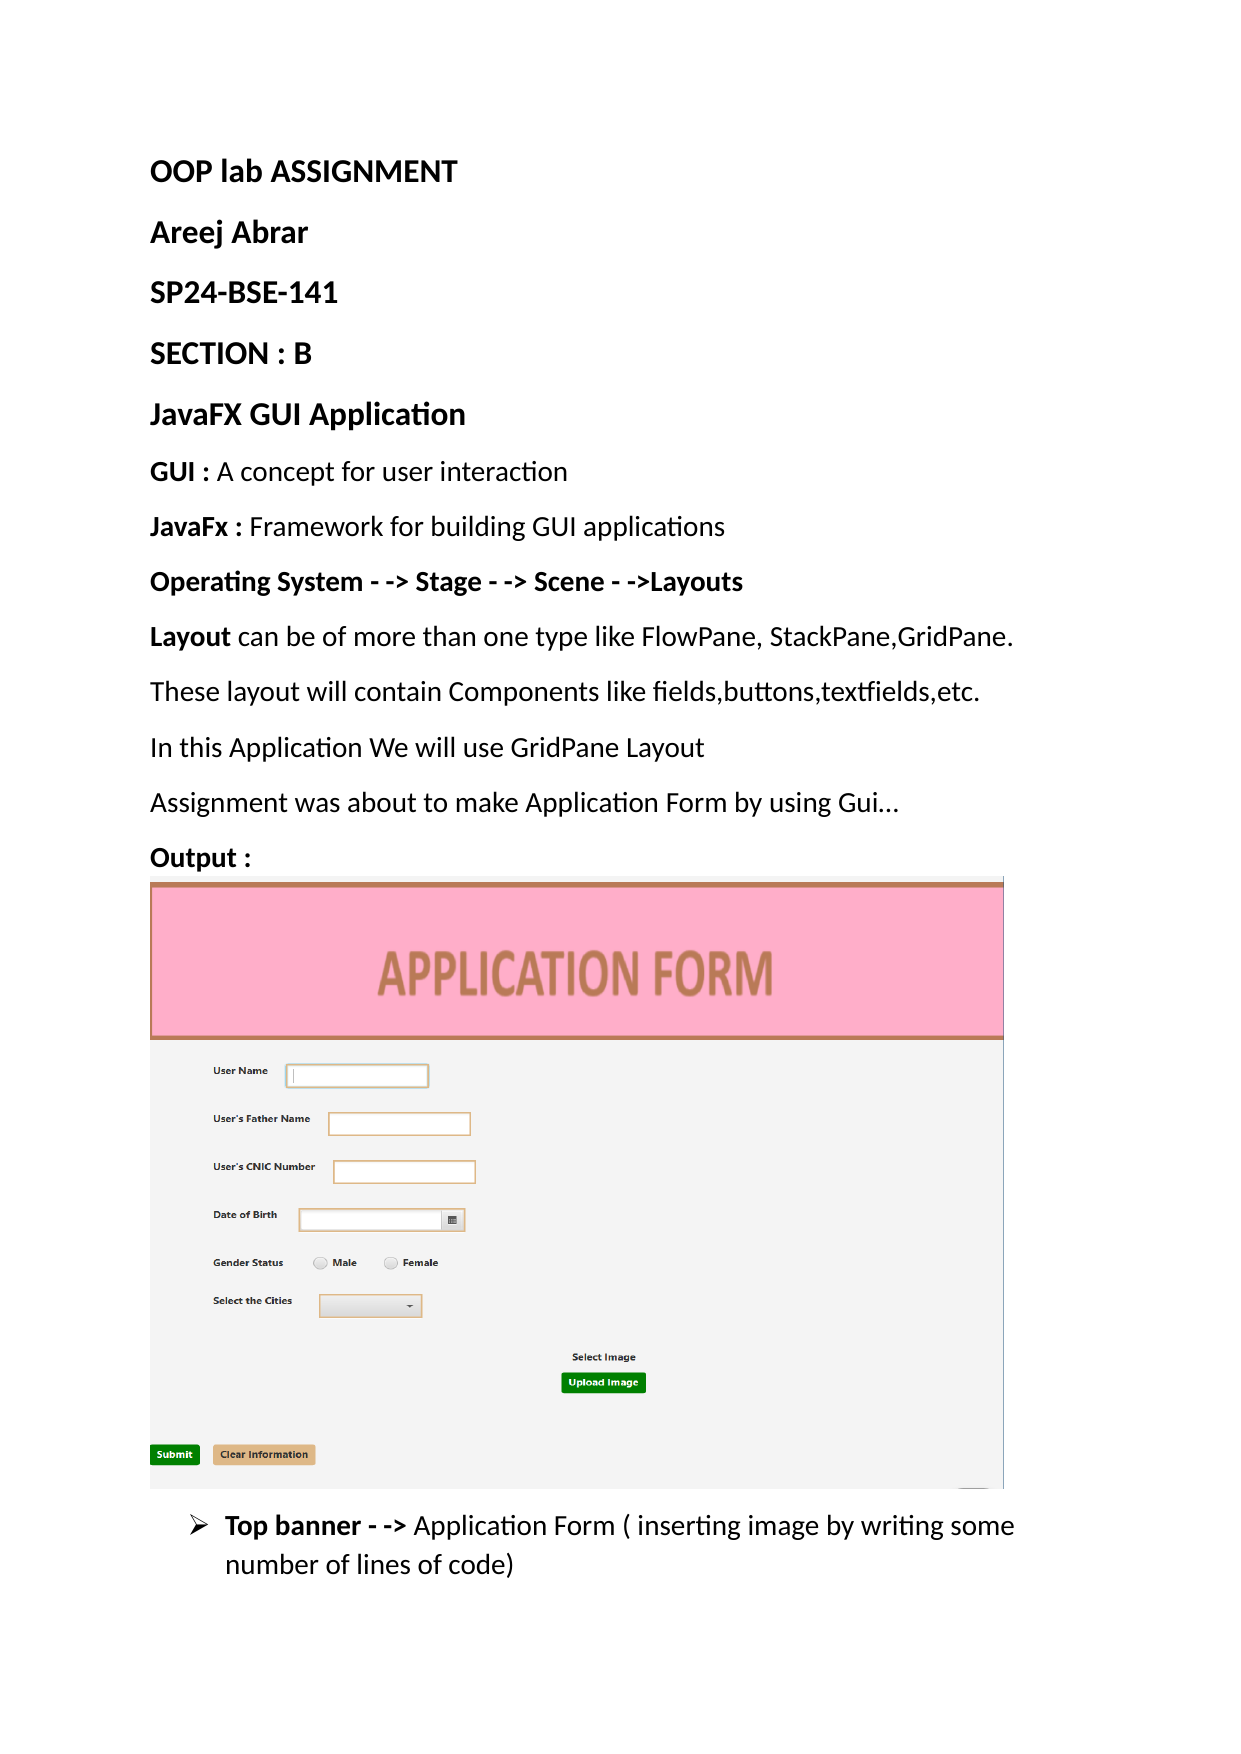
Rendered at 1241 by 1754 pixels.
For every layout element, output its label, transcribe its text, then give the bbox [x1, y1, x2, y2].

text SECTION : B [150, 332, 1090, 373]
list Top banner - -> Application Form ( inserting image by writing some number of lines of code) [187, 1507, 1090, 1582]
text In this Application We will use GridPane Layout [150, 729, 1090, 764]
text These layout will contain Components like fields,buttons,textfields,etc. [150, 673, 1090, 709]
picture [150, 876, 1004, 1489]
text Areej Abrar [150, 211, 1090, 251]
text OOP lab ASSIGNMENT [150, 150, 1090, 191]
text Assignment was about to make Application Form by using Gui… [150, 784, 1090, 819]
text Operating System - -> Stage - -> Scene - ->Layouts [150, 563, 1090, 599]
text GUI : A concept for user interaction [150, 453, 1090, 489]
text JavaFx : Framework for building GUI applications [150, 508, 1090, 544]
text SP24-BSE-141 [150, 271, 1090, 312]
text JavaFX GUI Application [150, 392, 1090, 433]
text Layout can be of more than one type like FlowPane, StackPane,GridPane. [150, 618, 1090, 654]
